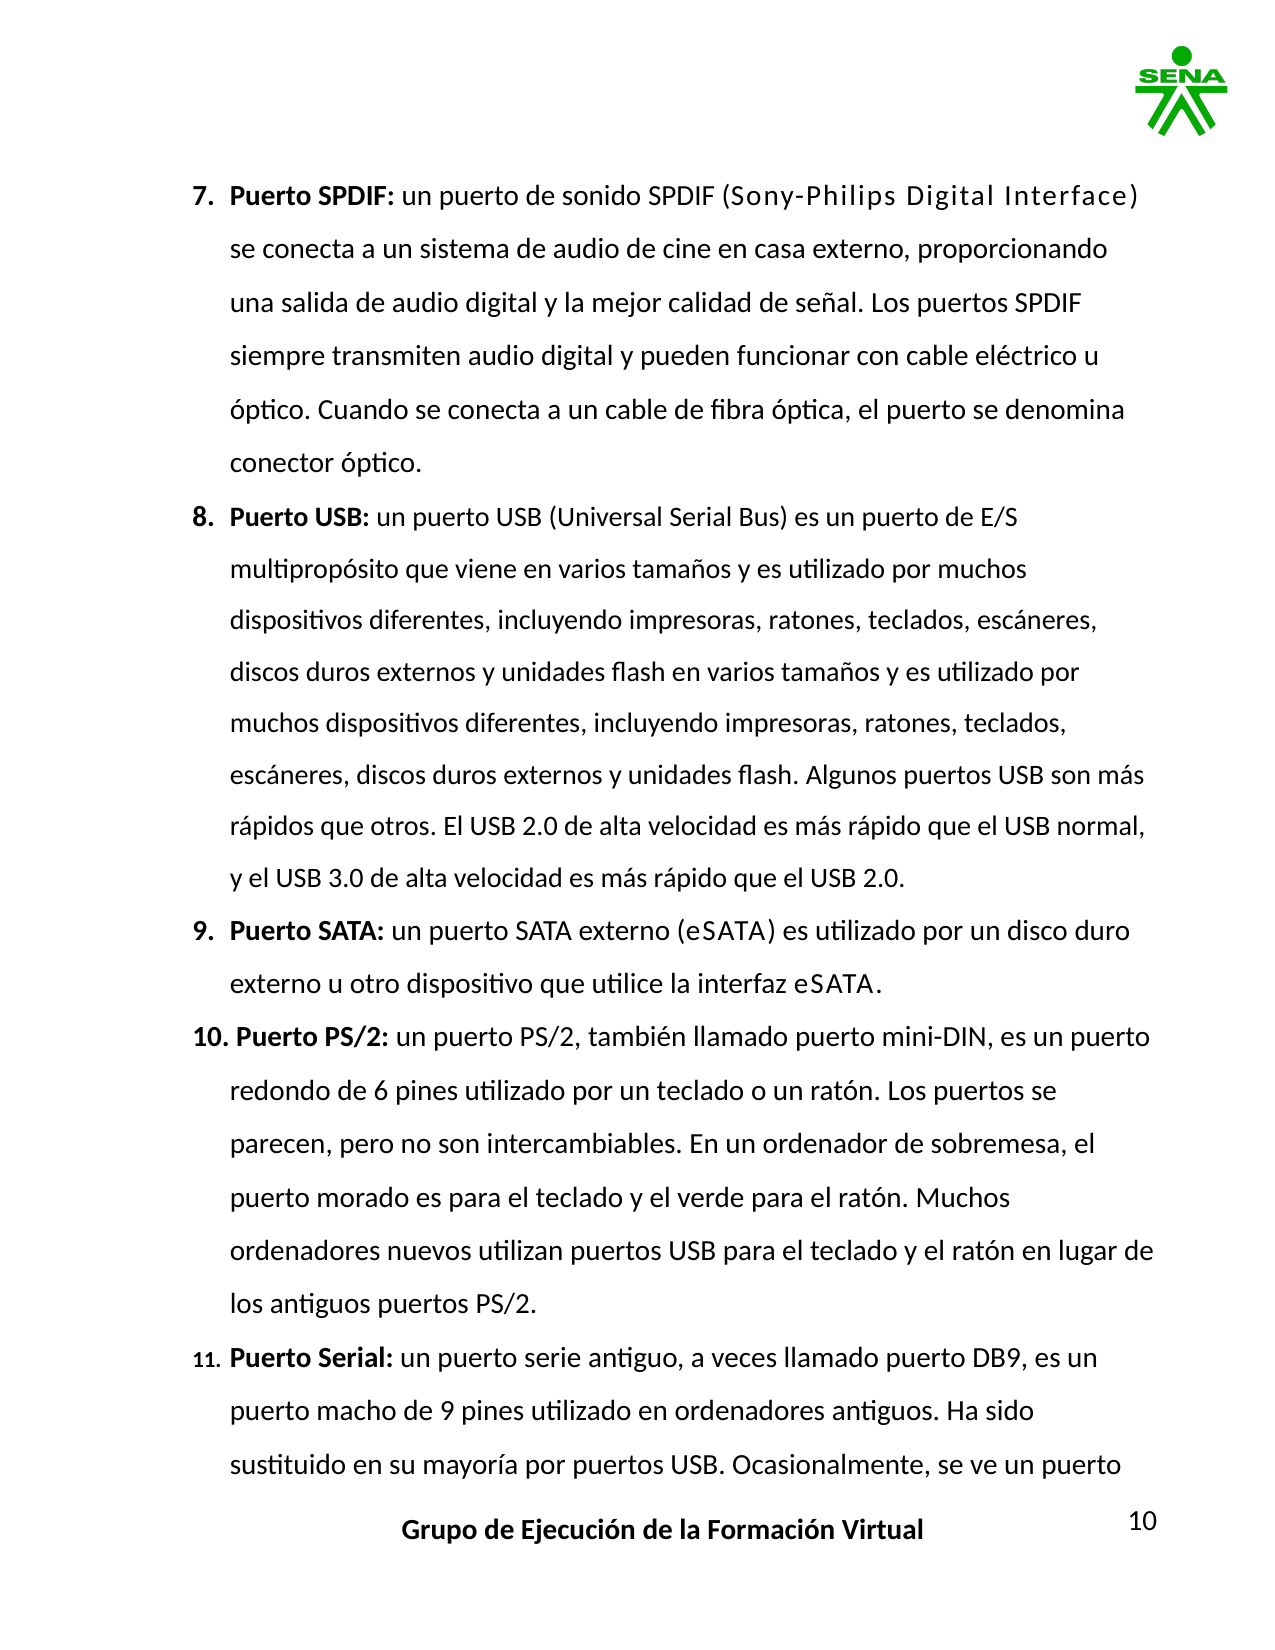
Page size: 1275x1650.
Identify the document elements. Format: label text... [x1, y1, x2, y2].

list Puerto SPDIF: un puerto de sonido SPDIF (Sony-Philips Digital Interface) se conecta a un sistema de audio de cine en casa externo, proporcionando una salida de audio digital y la mejor calidad de señal. Los puertos SPDIF siempre transmiten audio digital y pueden funcionar con cable eléctrico u óptico. Cuando se conecta a un cable de fibra óptica, el puerto se denomina conector óptico. [192, 177, 1157, 480]
list Puerto PS/2: un puerto PS/2, también llamado puerto mini-DIN, es un puerto redondo de 6 pines utilizado por un teclado o un ratón. Los puertos se parecen, pero no son intercambiables. En un ordenador de sobremesa, el puerto morado es para el teclado y el verde para el ratón. Muchos ordenadores nuevos utilizan puertos USB para el teclado y el ratón en lugar de los antiguos puertos PS/2. [192, 1018, 1157, 1321]
list Puerto SATA: un puerto SATA externo (eSATA) es utilizado por un disco duro externo u otro dispositivo que utilice la interfaz eSATA. [192, 912, 1157, 1001]
picture [1135, 46, 1228, 136]
list Puerto USB: un puerto USB (Universal Serial Bus) es un puerto de E/S multipropósito que viene en varios tamaños y es utilizado por muchos dispositivos diferentes, incluyendo impresoras, ratones, teclados, escáneres, discos duros externos y unidades flash en varios tamaños y es utilizado por muchos dispositivos diferentes, incluyendo impresoras, ratones, teclados, escáneres, discos duros externos y unidades flash. Algunos puertos USB son más rápidos que otros. El USB 2.0 de alta velocidad es más rápido que el USB normal, y el USB 3.0 de alta velocidad es más rápido que el USB 2.0. [192, 498, 1157, 894]
